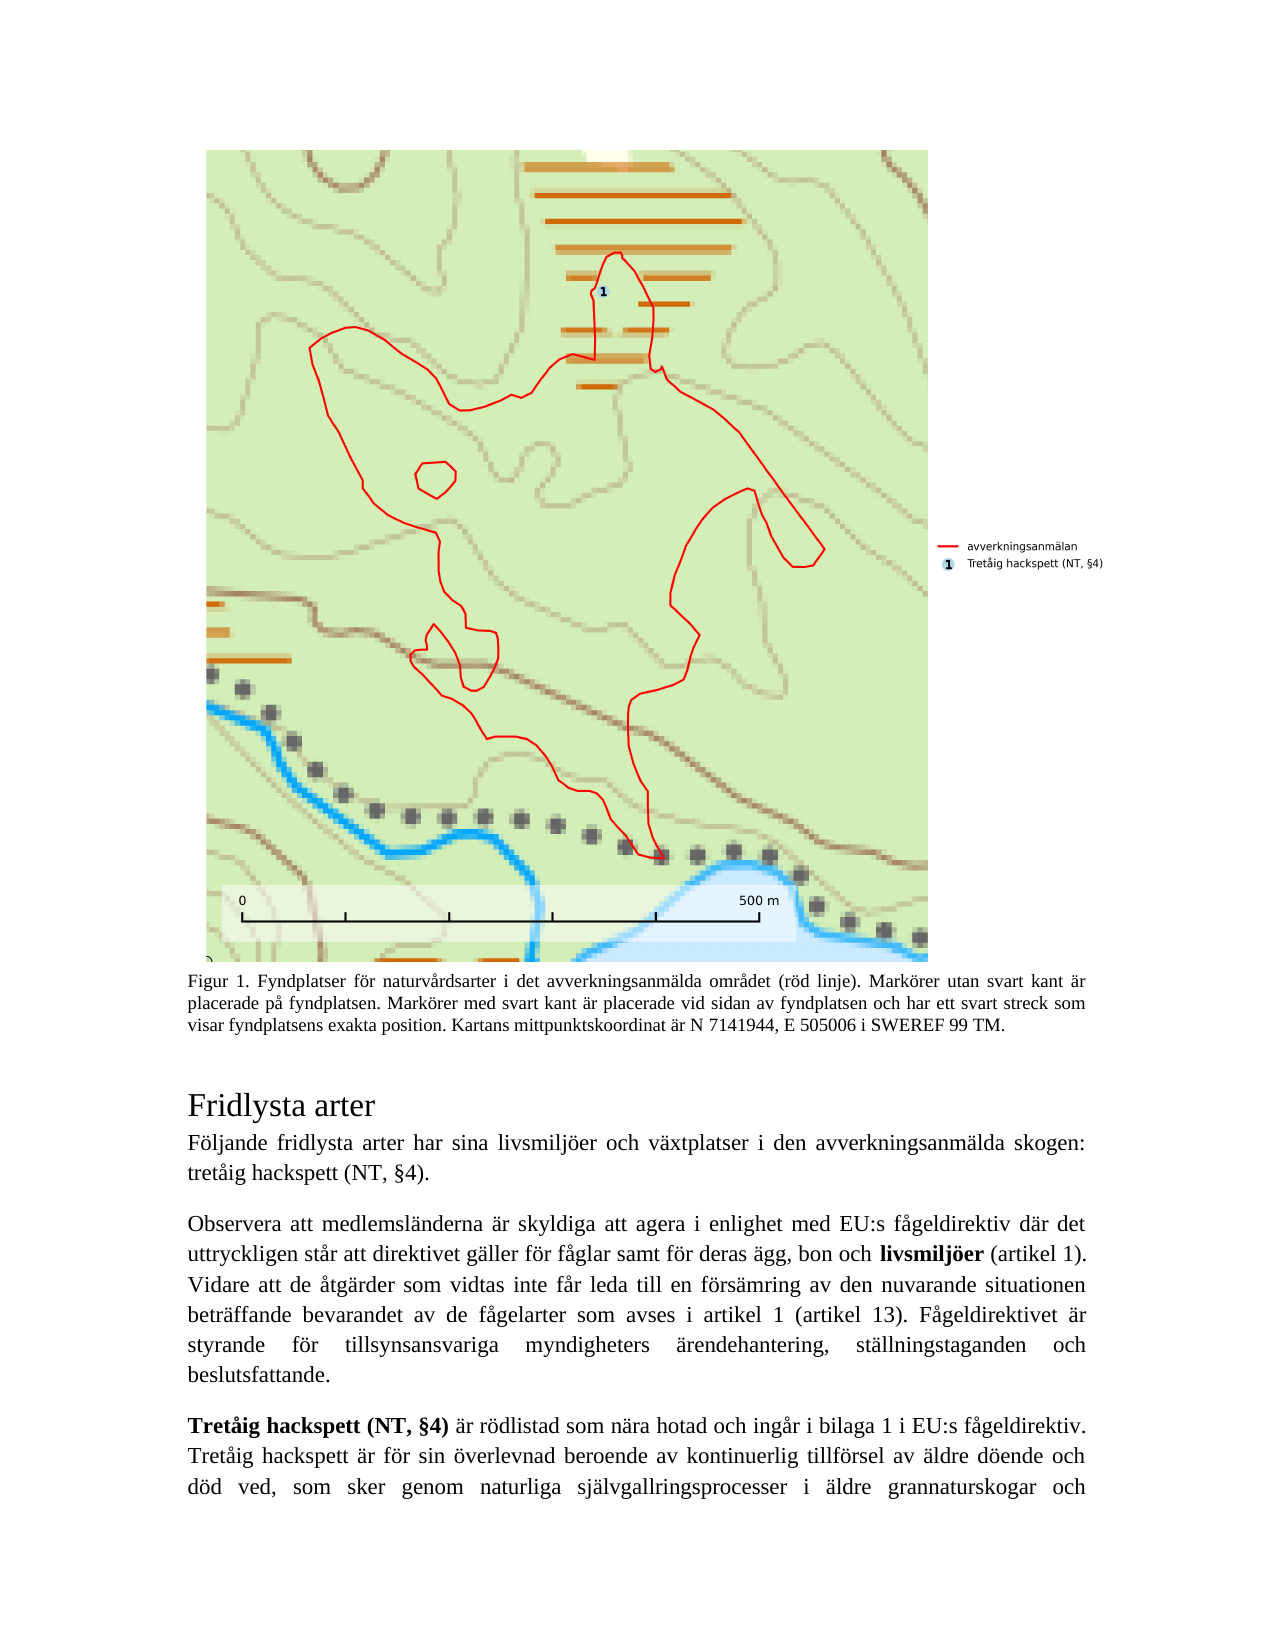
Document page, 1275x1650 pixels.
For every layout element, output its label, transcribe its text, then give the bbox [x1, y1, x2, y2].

text Följande fridlysta arter har sina livsmiljöer och växtplatser i den avverkningsanmälda skogen: tretåig hackspett (NT, §4). [187, 1129, 1087, 1186]
text Observera att medlemsländerna är skyldiga att agera i enlighet med EU:s fågeldirektiv där det uttryckligen står att direktivet gäller för fåglar samt för deras ägg, bon och livsmiljöer (artikel 1). Vidare att de åtgärder som vidtas inte får leda till en försämring av den nuvarande situationen beträffande bevarandet av de fågelarter som avses i artikel 1 (artikel 13). Fågeldirektivet är styrande för tillsynsansvariga myndigheters ärendehantering, ställningstaganden och beslutsfattande. [187, 1210, 1087, 1388]
subtitle Fridlysta arter [187, 1085, 1087, 1123]
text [187, 1412, 1087, 1499]
text Figur 1. Fyndplatser för naturvårdsarter i det avverkningsanmälda området (röd linje). Markörer utan svart kant är placerade på fyndplatsen. Markörer med svart kant är placerade vid sidan av fyndplatsen och har ett svart streck som visar fyndplatsens exakta position. Kartans mittpunktskoordinat är N 7141944, E 505006 i SWEREF 99 TM. [187, 970, 1087, 1035]
picture [206, 150, 1107, 962]
